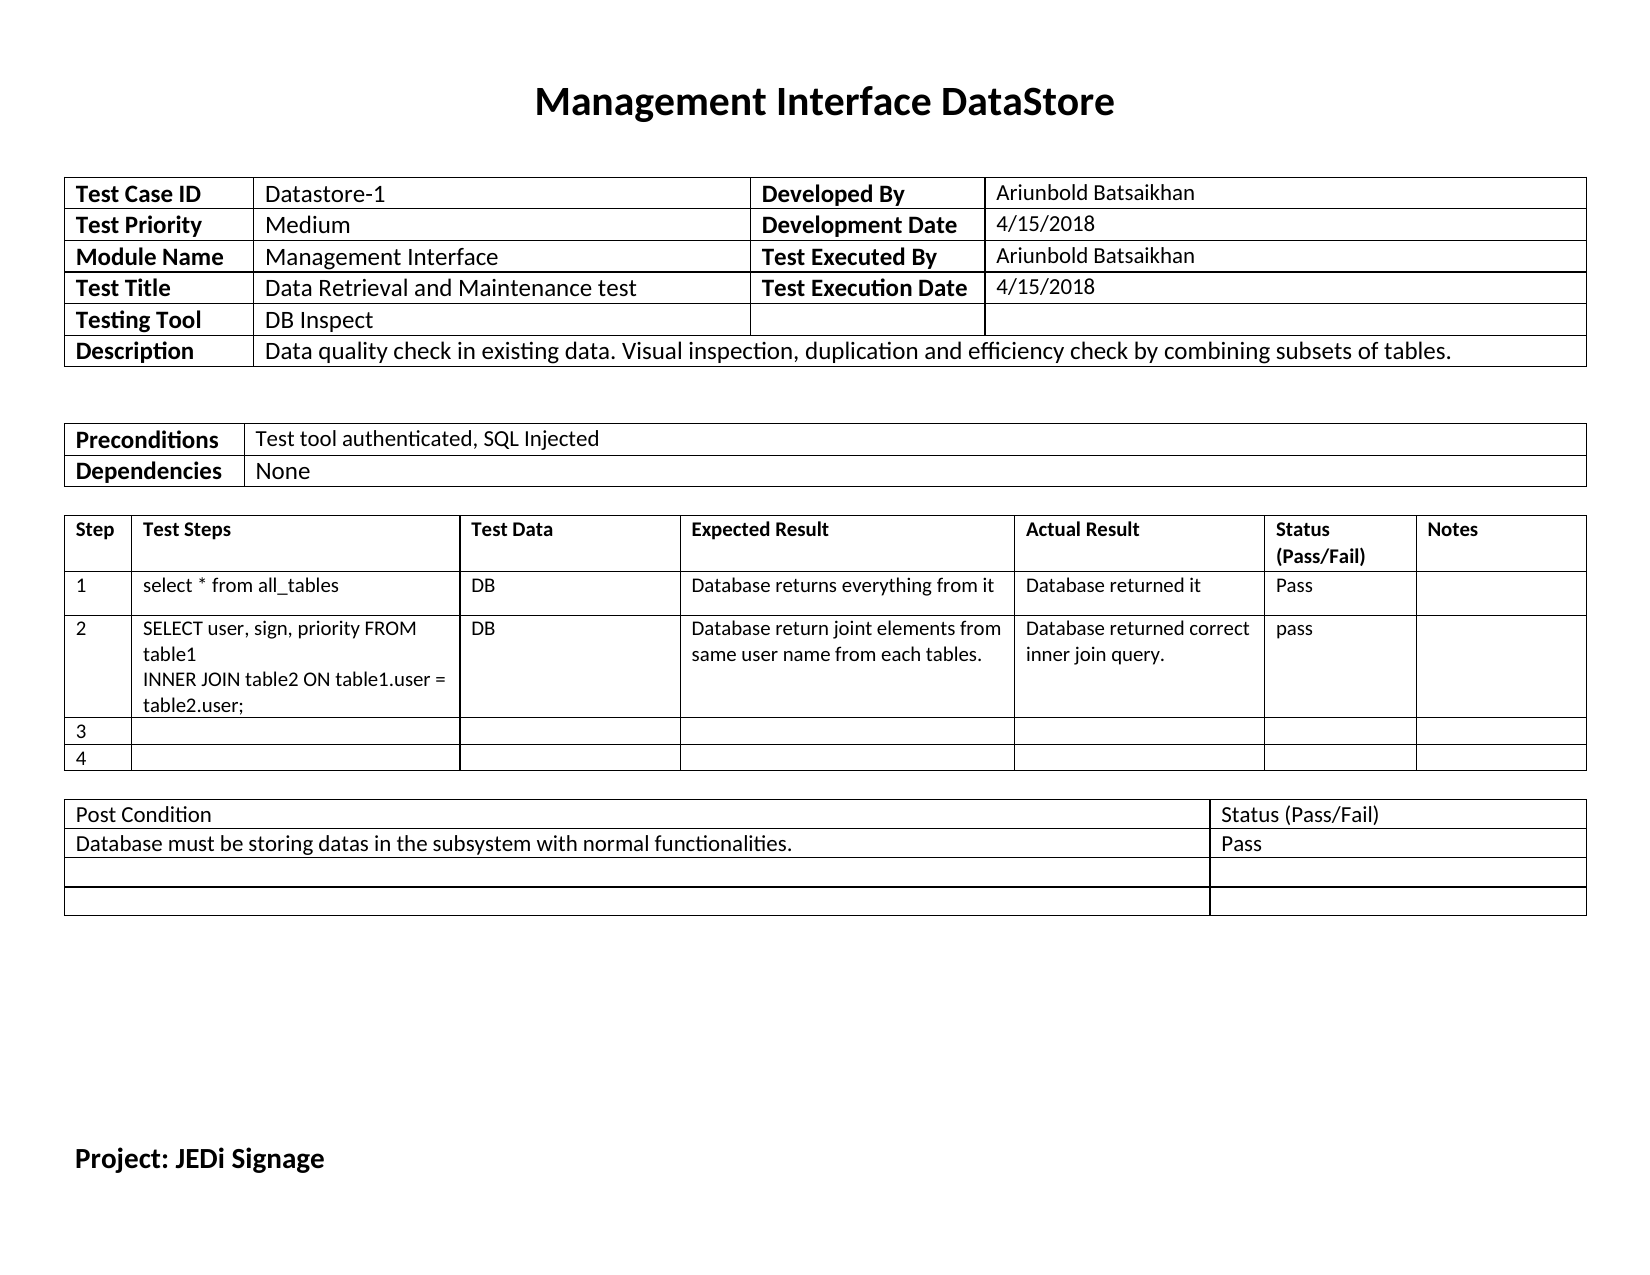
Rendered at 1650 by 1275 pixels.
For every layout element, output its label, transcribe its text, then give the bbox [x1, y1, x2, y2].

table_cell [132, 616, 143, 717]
table_cell [461, 718, 680, 744]
table_cell [132, 718, 459, 744]
table_header Ariunbold Batsaikhan [986, 178, 1586, 208]
table_cell [751, 304, 984, 334]
table_cell Test Executed By [751, 241, 984, 271]
table_cell Data Retrieval and Maintenance test [254, 273, 750, 303]
table_cell Pass [1265, 572, 1416, 614]
text Management Interface DataStore [75, 75, 1575, 126]
table_cell Database returned correct inner join query. [1015, 616, 1264, 717]
table_cell Test Priority [65, 209, 253, 240]
table_cell None [245, 456, 1586, 486]
table_header Test Data [461, 516, 680, 571]
table_cell Module Name [65, 241, 253, 271]
table_header Datastore-1 [254, 178, 750, 208]
table_cell DB Inspect [254, 304, 750, 334]
table_cell 3 [65, 718, 131, 744]
table_cell [1417, 616, 1586, 717]
table_cell Database must be storing datas in the subsystem with normal functionalities. [65, 829, 1209, 857]
table_cell Testing Tool [65, 304, 253, 334]
table_cell 4/15/2018 [986, 273, 1586, 303]
table_cell 4 [65, 745, 131, 770]
table_header Post Condition [65, 800, 1209, 828]
table_cell [1015, 745, 1264, 770]
table_cell [1211, 888, 1586, 915]
table_cell Database return joint elements from same user name from each tables. [681, 616, 1014, 717]
table_cell Ariunbold Batsaikhan [986, 241, 1586, 271]
table_cell Pass [1211, 829, 1586, 857]
table_cell Description [65, 336, 253, 366]
table_cell [1015, 718, 1264, 744]
table_cell Medium [254, 209, 750, 240]
table_cell SELECT user, sign, priority FROM table1 INNER JOIN table2 ON table1.user = table2.user; [197, 616, 459, 717]
table_cell [1265, 718, 1416, 744]
table_header Notes [1417, 516, 1586, 571]
table_cell [1417, 718, 1586, 744]
table_cell [65, 858, 1209, 886]
table_header Status (Pass/Fail) [1265, 516, 1416, 571]
table_header Developed By [751, 178, 984, 208]
table_header Test Case ID [65, 178, 253, 208]
table_header Step [65, 516, 131, 571]
table_cell 4/15/2018 [986, 209, 1586, 240]
table_header Test Steps [132, 516, 459, 571]
table_cell Test Title [65, 273, 253, 303]
table_cell [461, 745, 680, 770]
table_cell 1 [65, 572, 131, 614]
table_cell Database returns everything from it [681, 572, 1014, 614]
text Project: JEDi Signage [75, 1141, 1575, 1176]
table_cell [1417, 745, 1586, 770]
table_cell Development Date [751, 209, 984, 240]
table_cell [681, 745, 1014, 770]
table_cell Test Execution Date [751, 273, 984, 303]
table_cell DB [461, 572, 680, 614]
table_header Status (Pass/Fail) [1211, 800, 1586, 828]
table_header Preconditions [65, 424, 244, 455]
table_cell DB [461, 616, 680, 717]
table_cell [681, 718, 1014, 744]
table_cell [1417, 572, 1586, 614]
table_header Test tool authenticated, SQL Injected [245, 424, 1586, 455]
table_header Actual Result [1015, 516, 1264, 571]
table_cell [132, 745, 459, 770]
table_cell [65, 888, 1209, 915]
table_cell Data quality check in existing data. Visual inspection, duplication and efficiency check by combining subsets of tables. [254, 336, 1586, 366]
table_cell [986, 304, 1586, 334]
table_cell [1265, 745, 1416, 770]
table_cell select * from all_tables [132, 572, 459, 614]
table_header Expected Result [681, 516, 1014, 571]
table_cell 2 [65, 616, 131, 717]
table_cell Management Interface [254, 241, 750, 271]
table_cell [1211, 858, 1586, 886]
table_cell Dependencies [65, 456, 244, 486]
table_cell pass [1265, 616, 1416, 717]
table_cell Database returned it [1015, 572, 1264, 614]
